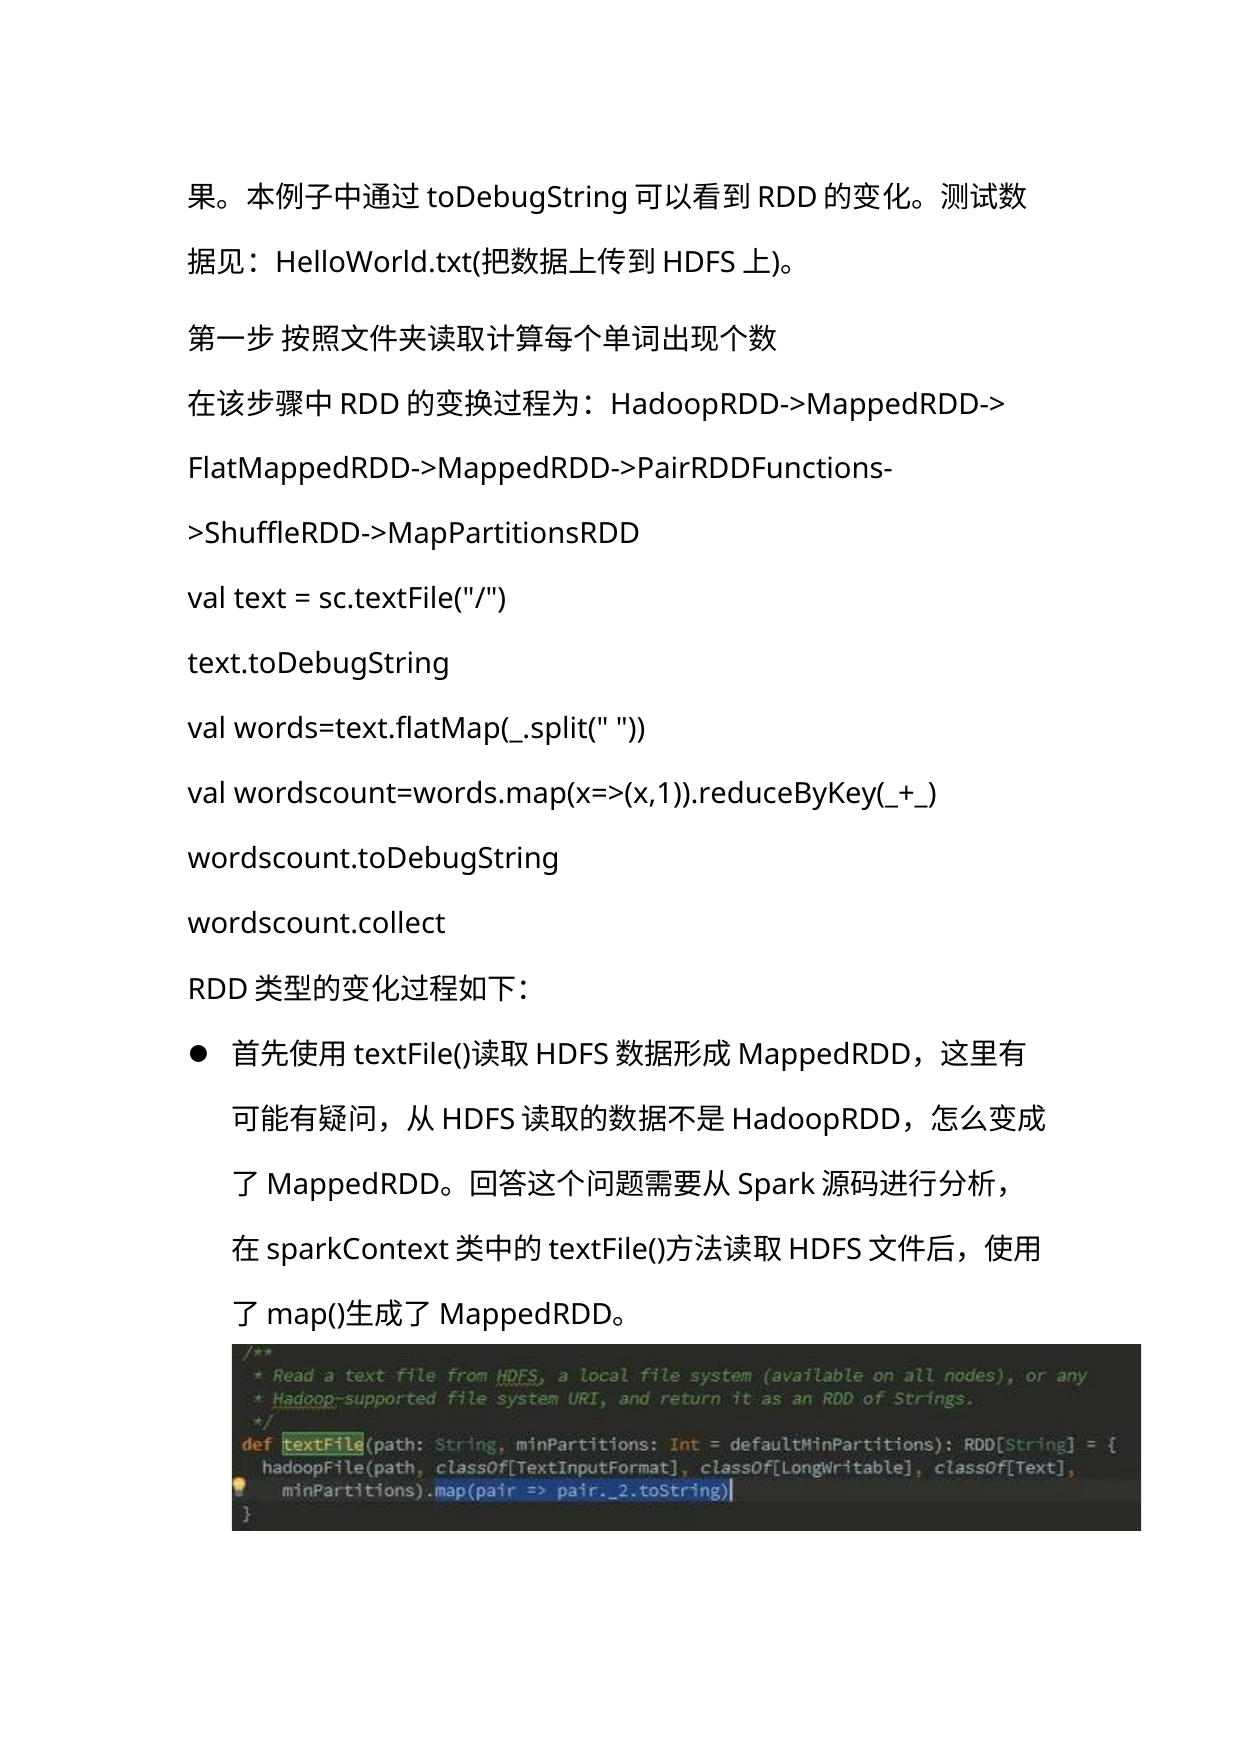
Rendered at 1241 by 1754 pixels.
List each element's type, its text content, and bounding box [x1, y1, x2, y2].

text RDD类型的变化过程如下： [187, 954, 1053, 1019]
text wordscount.collect [187, 889, 1053, 954]
picture [231, 1344, 1142, 1531]
text val words=text.flatMap(_.split(" ")) [187, 694, 1053, 759]
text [187, 162, 1053, 292]
text text.toDebugString [187, 629, 1053, 694]
text 第一步 按照文件夹读取计算每个单词出现个数 [187, 304, 1053, 369]
text val text = sc.textFile("/") [187, 564, 1053, 629]
text 在该步骤中RDD的变换过程为：HadoopRDD->MappedRDD-> FlatMappedRDD->MappedRDD->PairRDDFunctions->ShuffleRDD->MapPartitionsRDD [187, 369, 1053, 564]
text wordscount.toDebugString [187, 824, 1053, 889]
list 首先使用textFile()读取HDFS数据形成MappedRDD，这里有可能有疑问，从HDFS读取的数据不是HadoopRDD，怎么变成了MappedRDD。回答这个问题需要从Spark源码进行分析，在sparkContext类中的textFile()方法读取HDFS文件后，使用了map()生成了MappedRDD。 [187, 1019, 1053, 1344]
text val wordscount=words.map(x=>(x,1)).reduceByKey(_+_) [187, 759, 1053, 824]
